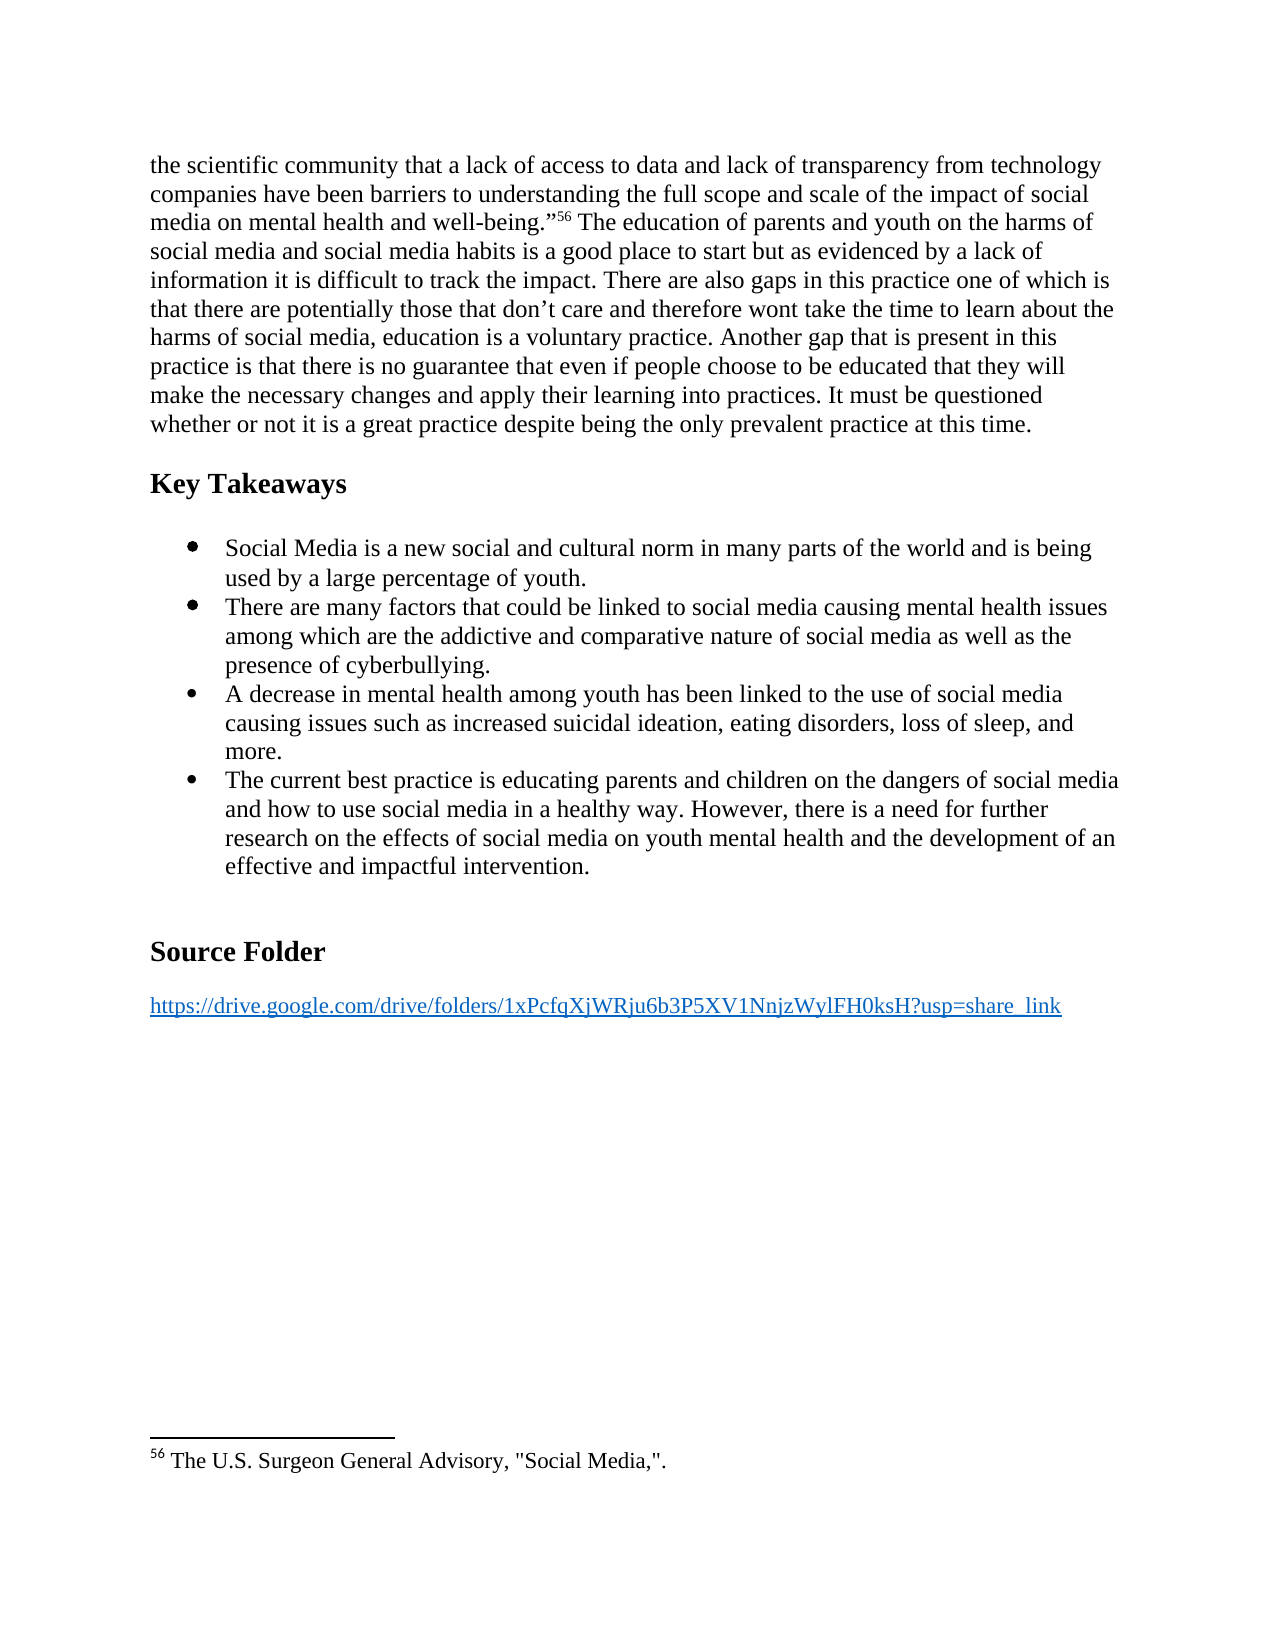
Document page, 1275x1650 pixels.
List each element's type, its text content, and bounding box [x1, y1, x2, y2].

list Social Media is a new social and cultural norm in many parts of the world and is being used by a large percentage of youth. [187, 533, 1125, 592]
list The current best practice is educating parents and children on the dangers of social media and how to use social media in a healthy way. However, there is a need for further research on the effects of social media on youth mental health and the development of an effective and impactful intervention. [187, 765, 1125, 880]
text Key Takeaways [150, 466, 1125, 500]
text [150, 150, 1125, 437]
text https://drive.google.com/drive/folders/1xPcfqXjWRju6b3P5XV1NnjzWylFH0ksH?usp=share_link [150, 992, 1125, 1019]
text Source Folder [150, 934, 1125, 967]
list A decrease in mental health among youth has been linked to the use of social media causing issues such as increased suicidal ideation, eating disorders, loss of sleep, and more. [187, 679, 1125, 765]
list There are many factors that could be linked to social media causing mental health issues among which are the addictive and comparative nature of social media as well as the presence of cyberbullying. [187, 592, 1125, 679]
